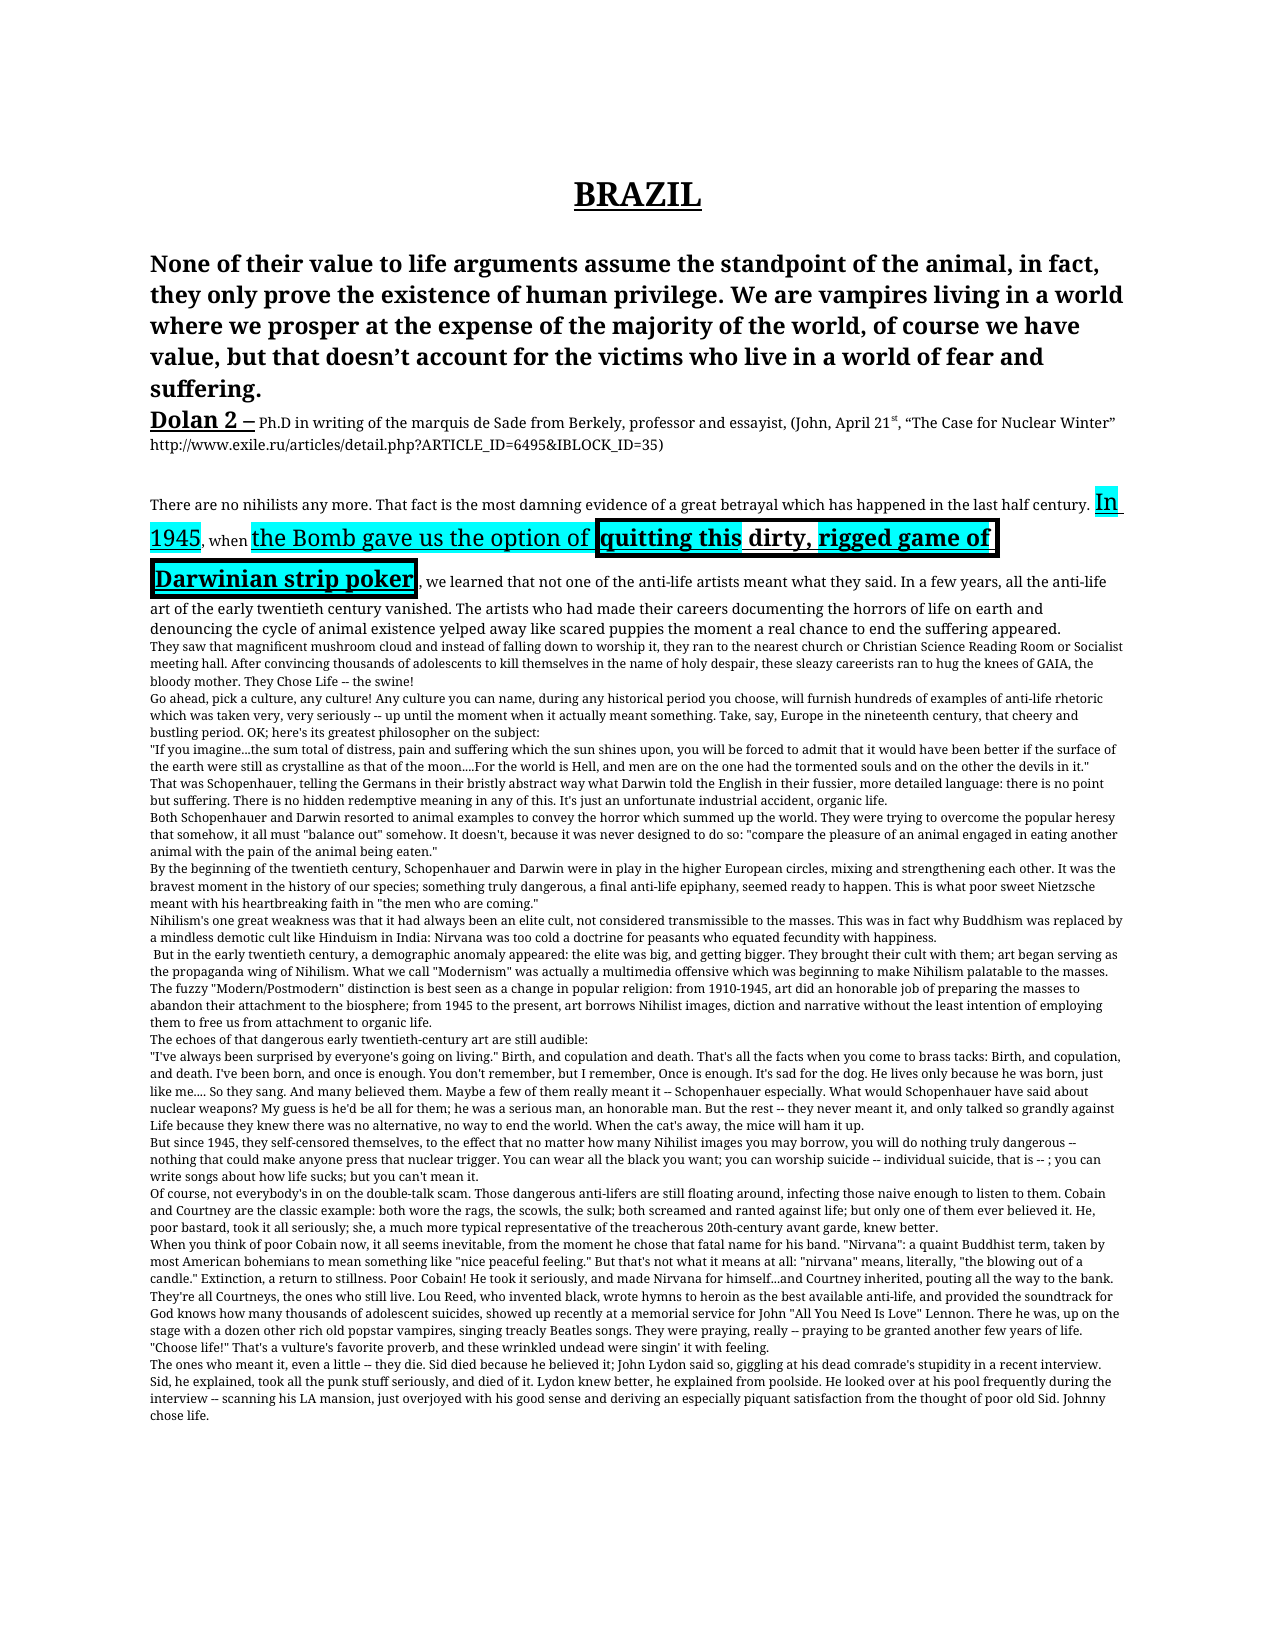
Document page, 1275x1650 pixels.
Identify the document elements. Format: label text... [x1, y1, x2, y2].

text Nihilism's one great weakness was that it had always been an elite cult, not considered transmissible to the masses. This was in fact why Buddhism was replaced by a mindless demotic cult like Hinduism in India: Nirvana was too cold a doctrine for peasants who equated fecundity with happiness. [150, 912, 1125, 946]
text The ones who meant it, even a little -- they die. Sid died because he believed it; John Lydon said so, giggling at his dead comrade's stupidity in a recent interview. Sid, he explained, took all the punk stuff seriously, and died of it. Lydon knew better, he explained from poolside. He looked over at his pool frequently during the interview -- scanning his LA mansion, just overjoyed with his good sense and deriving an especially piquant satisfaction from the thought of poor old Sid. Johnny chose life. [150, 1356, 1125, 1424]
text When you think of poor Cobain now, it all seems inevitable, from the moment he chose that fatal name for his band. "Nirvana": a quaint Buddhist term, taken by most American bohemians to mean something like "nice peaceful feeling." But that's not what it means at all: "nirvana" means, literally, "the blowing out of a candle." Extinction, a return to stillness. Poor Cobain! He took it seriously, and made Nirvana for himself...and Courtney inherited, pouting all the way to the bank. [150, 1236, 1125, 1288]
text "I've always been surprised by everyone's going on living." Birth, and copulation and death. That's all the facts when you come to brass tacks: Birth, and copulation, and death. I've been born, and once is enough. You don't remember, but I remember, Once is enough. It's sad for the dog. He lives only because he was born, just like me.... So they sang. And many believed them. Maybe a few of them really meant it -- Schopenhauer especially. What would Schopenhauer have said about nuclear weapons? My guess is he'd be all for them; he was a serious man, an honorable man. But the rest -- they never meant it, and only talked so grandly against Life because they knew there was no alternative, no way to end the world. When the cat's away, the mice will ham it up. [150, 1048, 1125, 1134]
text But in the early twentieth century, a demographic anomaly appeared: the elite was big, and getting bigger. They brought their cult with them; art began serving as the propaganda wing of Nihilism. What we call "Modernism" was actually a multimedia offensive which was beginning to make Nihilism palatable to the masses. The fuzzy "Modern/Postmodern" distinction is best seen as a change in popular religion: from 1910-1945, art did an honorable job of preparing the masses to abandon their attachment to the biosphere; from 1945 to the present, art borrows Nihilist images, diction and narrative without the least intention of employing them to free us from attachment to organic life. [150, 946, 1125, 1031]
text "If you imagine...the sum total of distress, pain and suffering which the sun shines upon, you will be forced to admit that it would have been better if the surface of the earth were still as crystalline as that of the moon....For the world is Hell, and men are on the one had the tormented souls and on the other the devils in it." [150, 741, 1125, 775]
text Of course, not everybody's in on the double-talk scam. Those dangerous anti-lifers are still floating around, infecting those naive enough to listen to them. Cobain and Courtney are the classic example: both wore the rags, the scowls, the sulk; both screamed and ranted against life; but only one of them ever believed it. He, poor bastard, took it all seriously; she, a much more typical representative of the treacherous 20th-century avant garde, knew better. [150, 1185, 1125, 1236]
text But since 1945, they self-censored themselves, to the effect that no matter how many Nihilist images you may borrow, you will do nothing truly dangerous -- nothing that could make anyone press that nuclear trigger. You can wear all the black you want; you can worship suicide -- individual suicide, that is -- ; you can write songs about how life sucks; but you can't mean it. [150, 1134, 1125, 1185]
text Go ahead, pick a culture, any culture! Any culture you can name, during any historical period you choose, will furnish hundreds of examples of anti-life rhetoric which was taken very, very seriously -- up until the moment when it actually meant something. Take, say, Europe in the nineteenth century, that cheery and bustling period. OK; here's its greatest philosopher on the subject: [150, 690, 1125, 741]
text They saw that magnificent mushroom cloud and instead of falling down to worship it, they ran to the nearest church or Christian Science Reading Room or Socialist meeting hall. After convincing thousands of adolescents to kill themselves in the name of holy despair, these sleazy careerists ran to hug the knees of GAIA, the bloody mother. They Chose Life -- the swine! [150, 638, 1125, 690]
subtitle None of their value to life arguments assume the standpoint of the animal, in fact, they only prove the existence of human privilege. We are vampires living in a world where we prosper at the expense of the majority of the world, of course we have value, but that doesn’t account for the victims who live in a world of fear and suffering. [150, 247, 1125, 404]
text They're all Courtneys, the ones who still live. Lou Reed, who invented black, wrote hymns to heroin as the best available anti-life, and provided the soundtrack for God knows how many thousands of adolescent suicides, showed up recently at a memorial service for John "All You Need Is Love" Lennon. There he was, up on the stage with a dozen other rich old popstar vampires, singing treacly Beatles songs. They were praying, really -- praying to be granted another few years of life. "Choose life!" That's a vulture's favorite proverb, and these wrinkled undead were singin' it with feeling. [150, 1288, 1125, 1356]
text There are no nihilists any more. That fact is the most damning evidence of a great betrayal which has happened in the last half century. In 1945, when the Bomb gave us the option of quitting this dirty, rigged game of Darwinian strip poker, we learned that not one of the anti-life artists meant what they said. In a few years, all the anti-life art of the early twentieth century vanished. The artists who had made their careers documenting the horrors of life on earth and denouncing the cycle of animal existence yelped away like scared puppies the moment a real chance to end the suffering appeared. [150, 486, 1125, 638]
text By the beginning of the twentieth century, Schopenhauer and Darwin were in play in the higher European circles, mixing and strengthening each other. It was the bravest moment in the history of our species; something truly dangerous, a final anti-life epiphany, seemed ready to happen. This is what poor sweet Nietzsche meant with his heartbreaking faith in "the men who are coming." [150, 861, 1125, 912]
text The echoes of that dangerous early twentieth-century art are still audible: [150, 1031, 1125, 1048]
text That was Schopenhauer, telling the Germans in their bristly abstract way what Darwin told the English in their fussier, more detailed language: there is no point but suffering. There is no hidden redemptive meaning in any of this. It's just an unfortunate industrial accident, organic life. [150, 775, 1125, 809]
text Both Schopenhauer and Darwin resorted to animal examples to convey the horror which summed up the world. They were trying to overcome the popular heresy that somehow, it all must "balance out" somehow. It doesn't, because it was never designed to do so: "compare the pleasure of an animal engaged in eating another animal with the pain of the animal being eaten." [150, 809, 1125, 861]
text Dolan 2 – Ph.D in writing of the marquis de Sade from Berkely, professor and essayist, (John, April 21st, “The Case for Nuclear Winter” http://www.exile.ru/articles/detail.php?ARTICLE_ID=6495&IBLOCK_ID=35) [150, 404, 1125, 455]
subtitle brazil [150, 171, 1125, 216]
